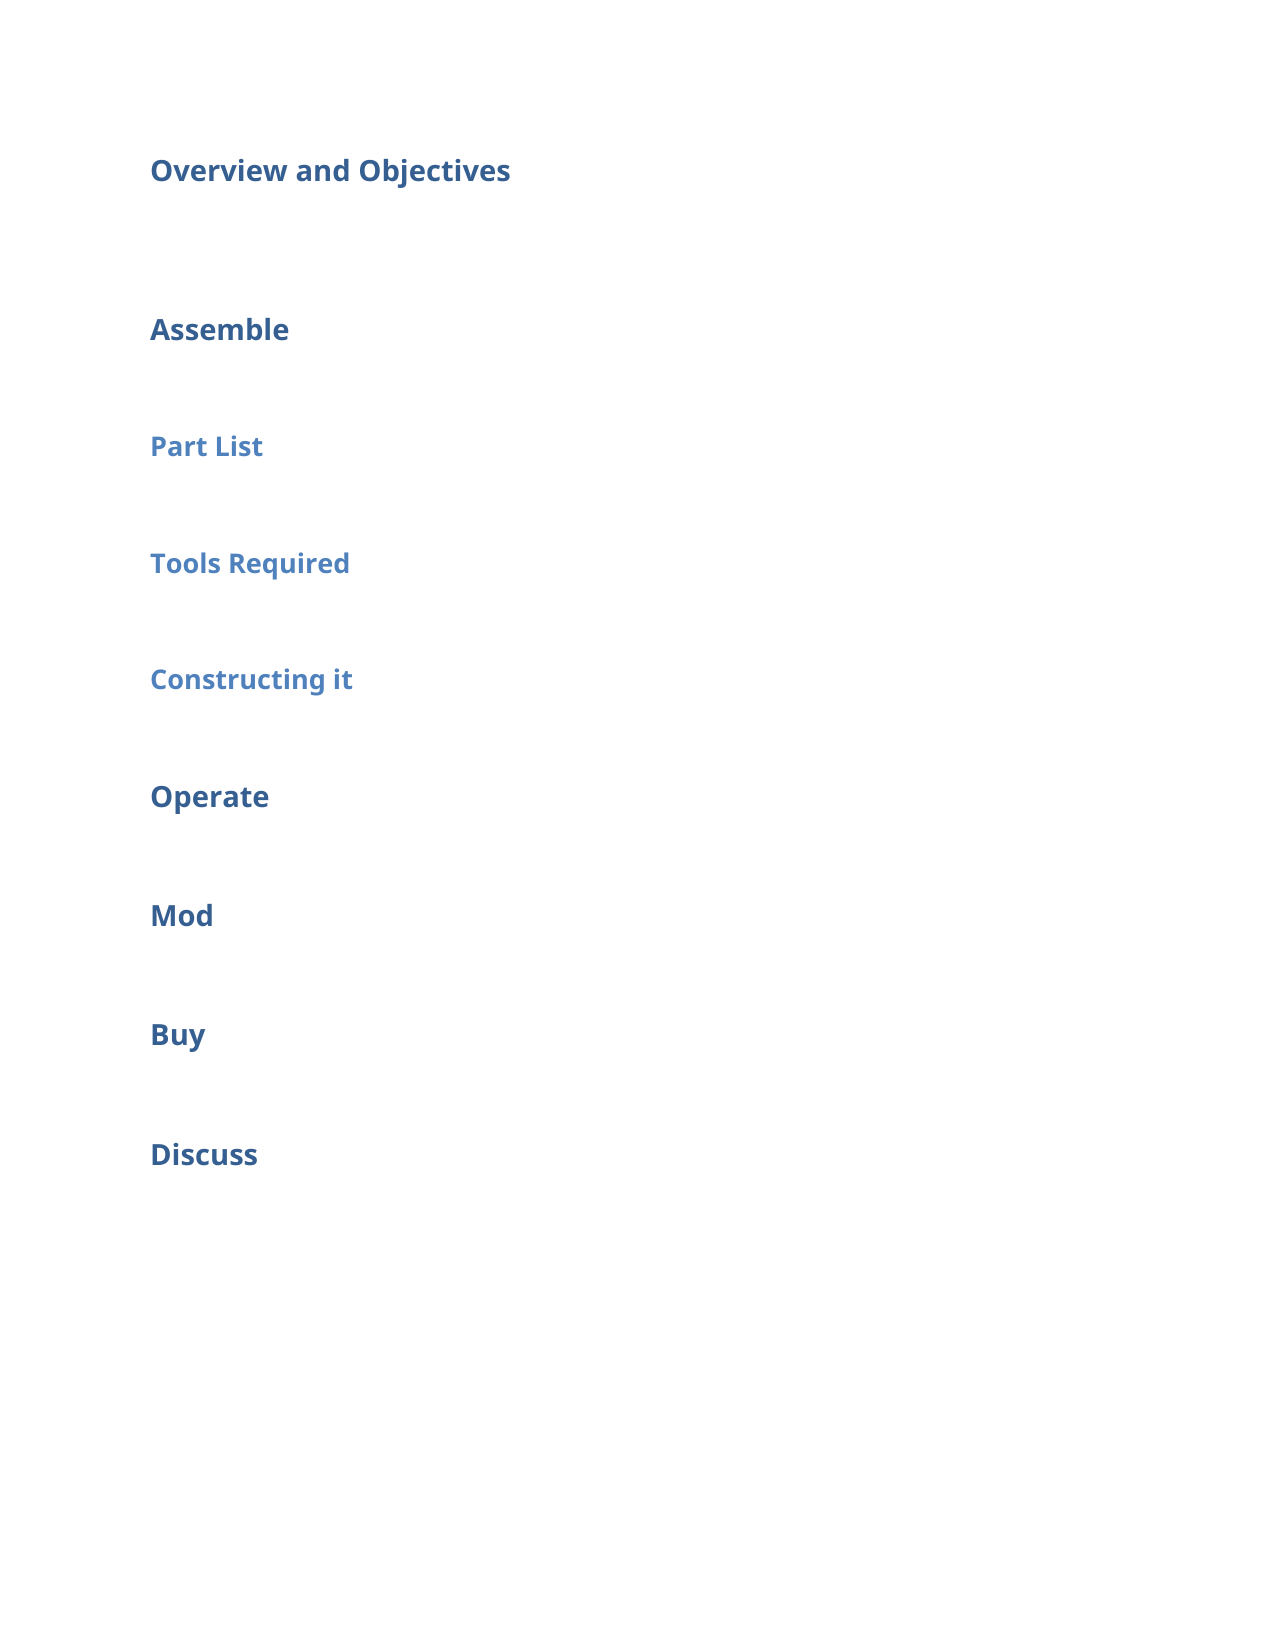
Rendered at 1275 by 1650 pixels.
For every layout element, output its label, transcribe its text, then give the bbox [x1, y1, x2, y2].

subtitle Tools Required [150, 544, 1125, 581]
subtitle Discuss [150, 1134, 1125, 1173]
subtitle Assemble [150, 309, 1125, 348]
subtitle Part List [150, 428, 1125, 465]
subtitle Buy [150, 1015, 1125, 1054]
subtitle Overview and Objectives [150, 150, 1125, 190]
subtitle Operate [150, 777, 1125, 816]
subtitle Mod [150, 896, 1125, 935]
subtitle Constructing it [150, 660, 1125, 697]
